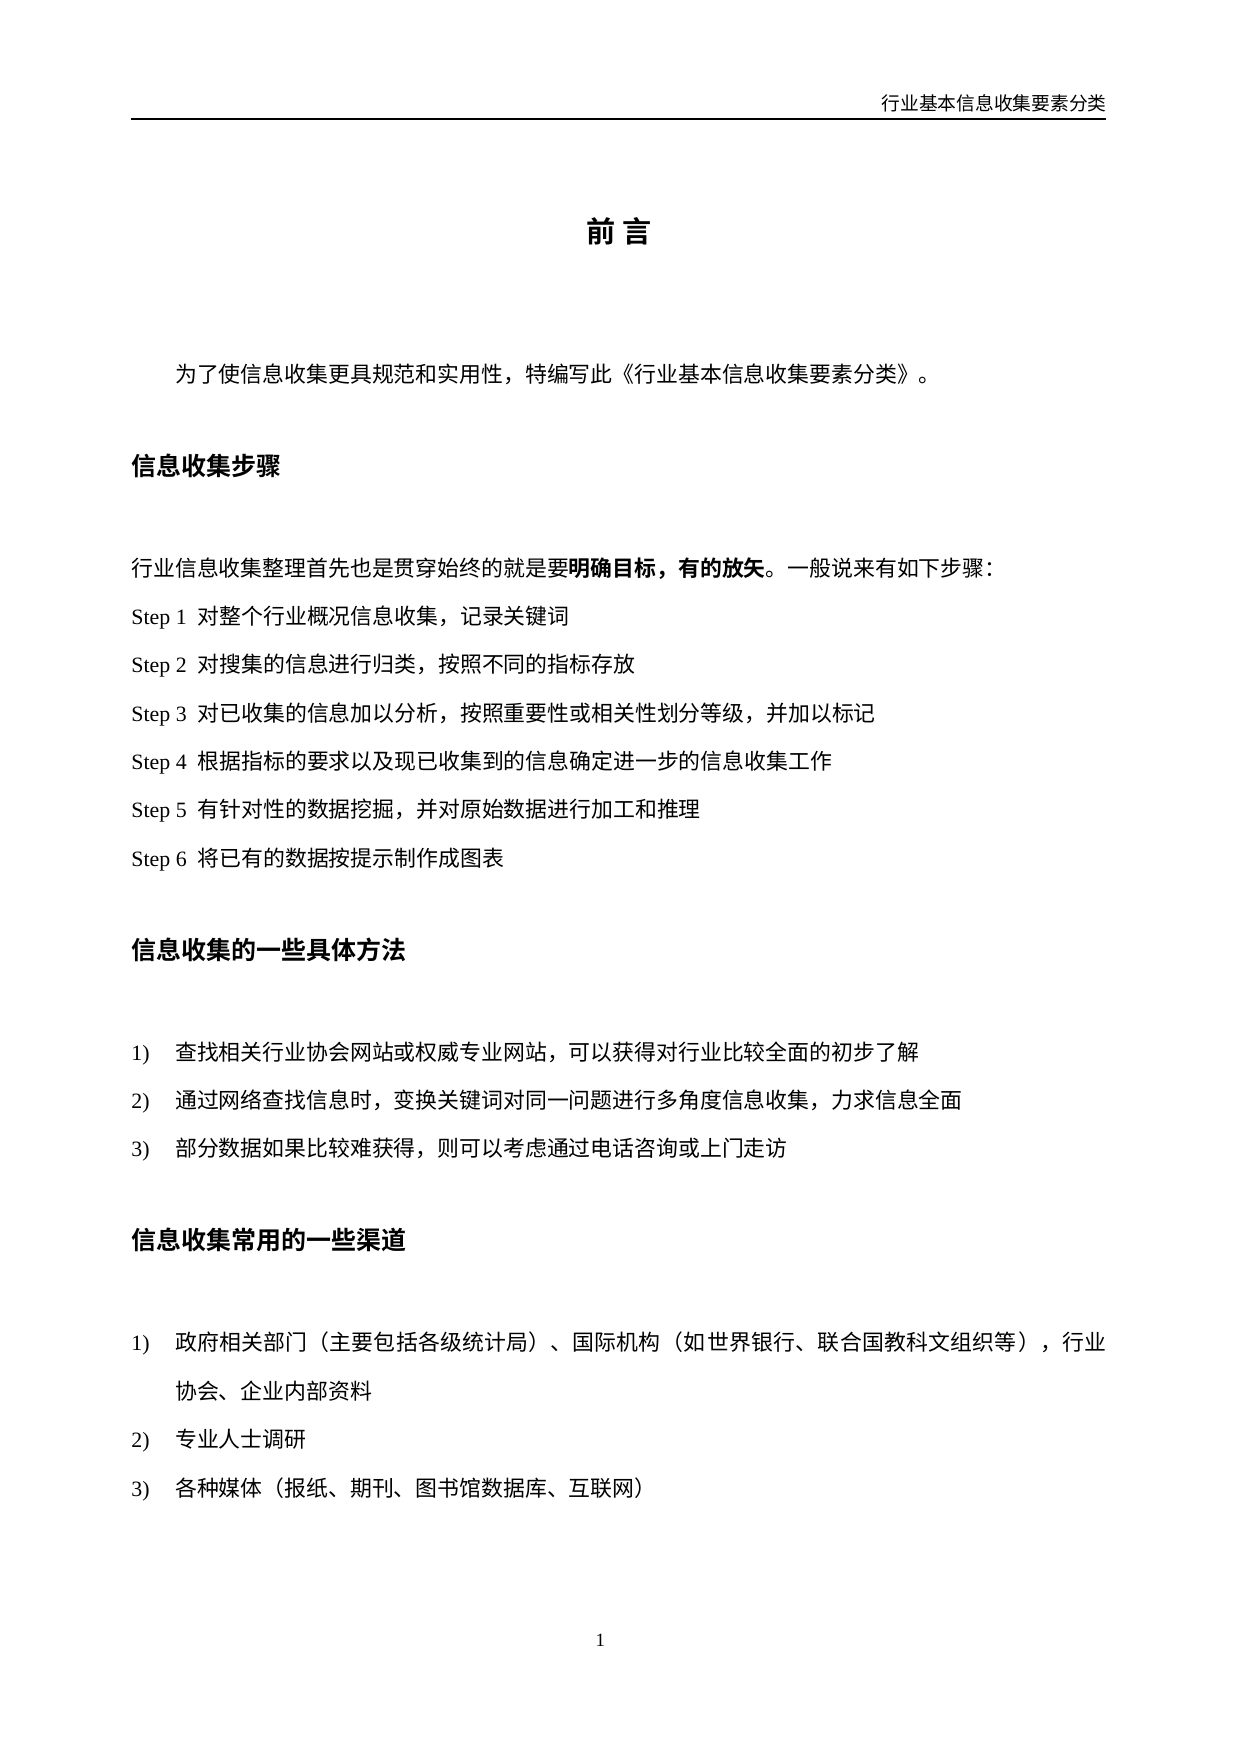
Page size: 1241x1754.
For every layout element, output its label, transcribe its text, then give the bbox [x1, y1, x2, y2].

subtitle 信息收集的一些具体方法 [131, 916, 1106, 981]
text 为了使信息收集更具规范和实用性，特编写此《行业基本信息收集要素分类》。 [131, 356, 1106, 389]
list 部分数据如果比较难获得，则可以考虑通过电话咨询或上门走访 [131, 1131, 1106, 1163]
list 各种媒体（报纸、期刊、图书馆数据库、互联网） [131, 1470, 1106, 1503]
text 行业信息收集整理首先也是贯穿始终的就是要明确目标，有的放矢。一般说来有如下步骤： [131, 550, 1106, 583]
text Step 1 对整个行业概况信息收集，记录关键词 [131, 599, 1106, 631]
list 查找相关行业协会网站或权威专业网站，可以获得对行业比较全面的初步了解 [131, 1034, 1106, 1067]
list 专业人士调研 [131, 1422, 1106, 1454]
text Step 6 将已有的数据按提示制作成图表 [131, 840, 1106, 873]
subtitle 信息收集步骤 [131, 432, 1106, 497]
text Step 5 有针对性的数据挖掘，并对原始数据进行加工和推理 [131, 792, 1106, 824]
text Step 2 对搜集的信息进行归类，按照不同的指标存放 [131, 647, 1106, 679]
list 通过网络查找信息时，变换关键词对同一问题进行多角度信息收集，力求信息全面 [131, 1083, 1106, 1115]
text Step 4 根据指标的要求以及现已收集到的信息确定进一步的信息收集工作 [131, 744, 1106, 776]
list 政府相关部门（主要包括各级统计局）、国际机构（如世界银行、联合国教科文组织等），行业协会、企业内部资料 [131, 1325, 1106, 1406]
subtitle 信息收集常用的一些渠道 [131, 1206, 1106, 1271]
text Step 3 对已收集的信息加以分析，按照重要性或相关性划分等级，并加以标记 [131, 695, 1106, 728]
subtitle 前 言 [131, 197, 1106, 262]
